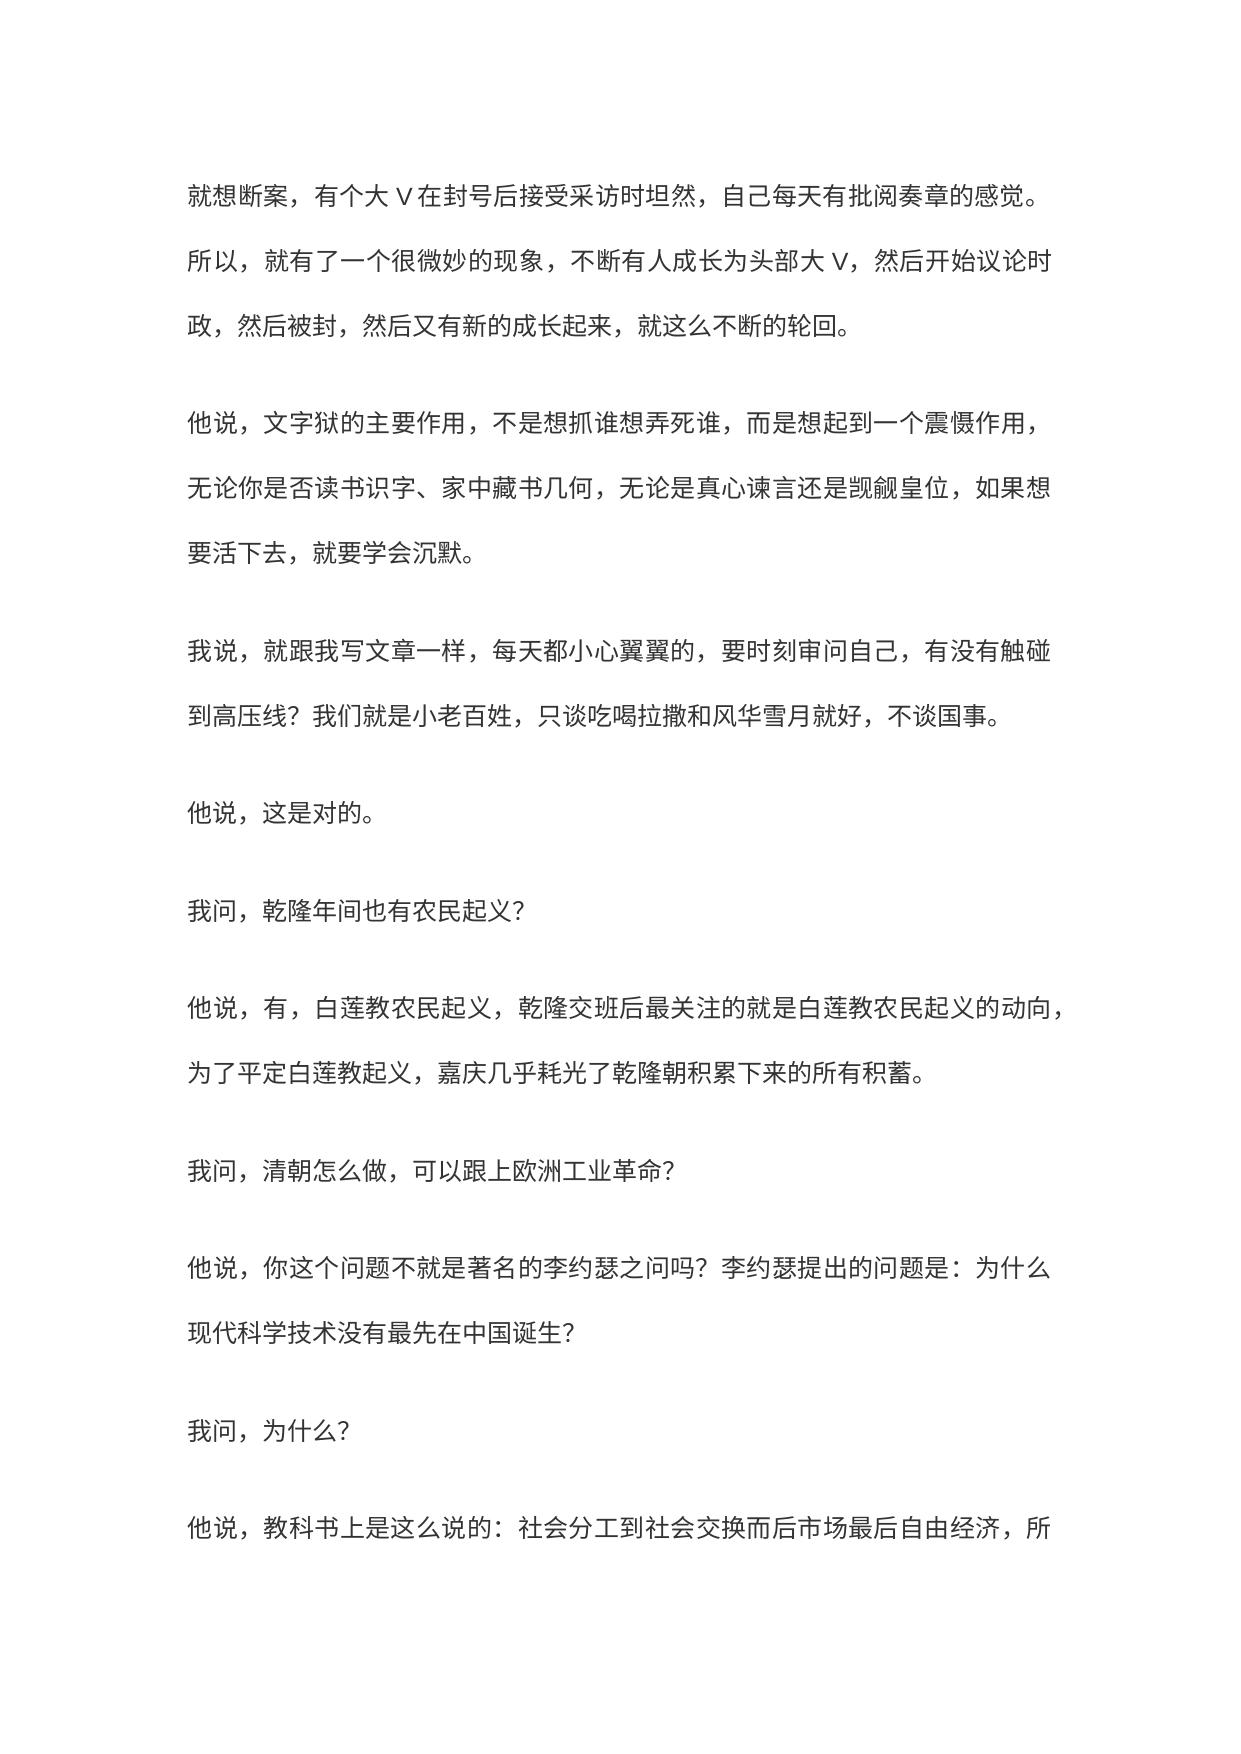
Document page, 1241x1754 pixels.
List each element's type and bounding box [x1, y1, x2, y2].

text [187, 162, 1053, 1559]
